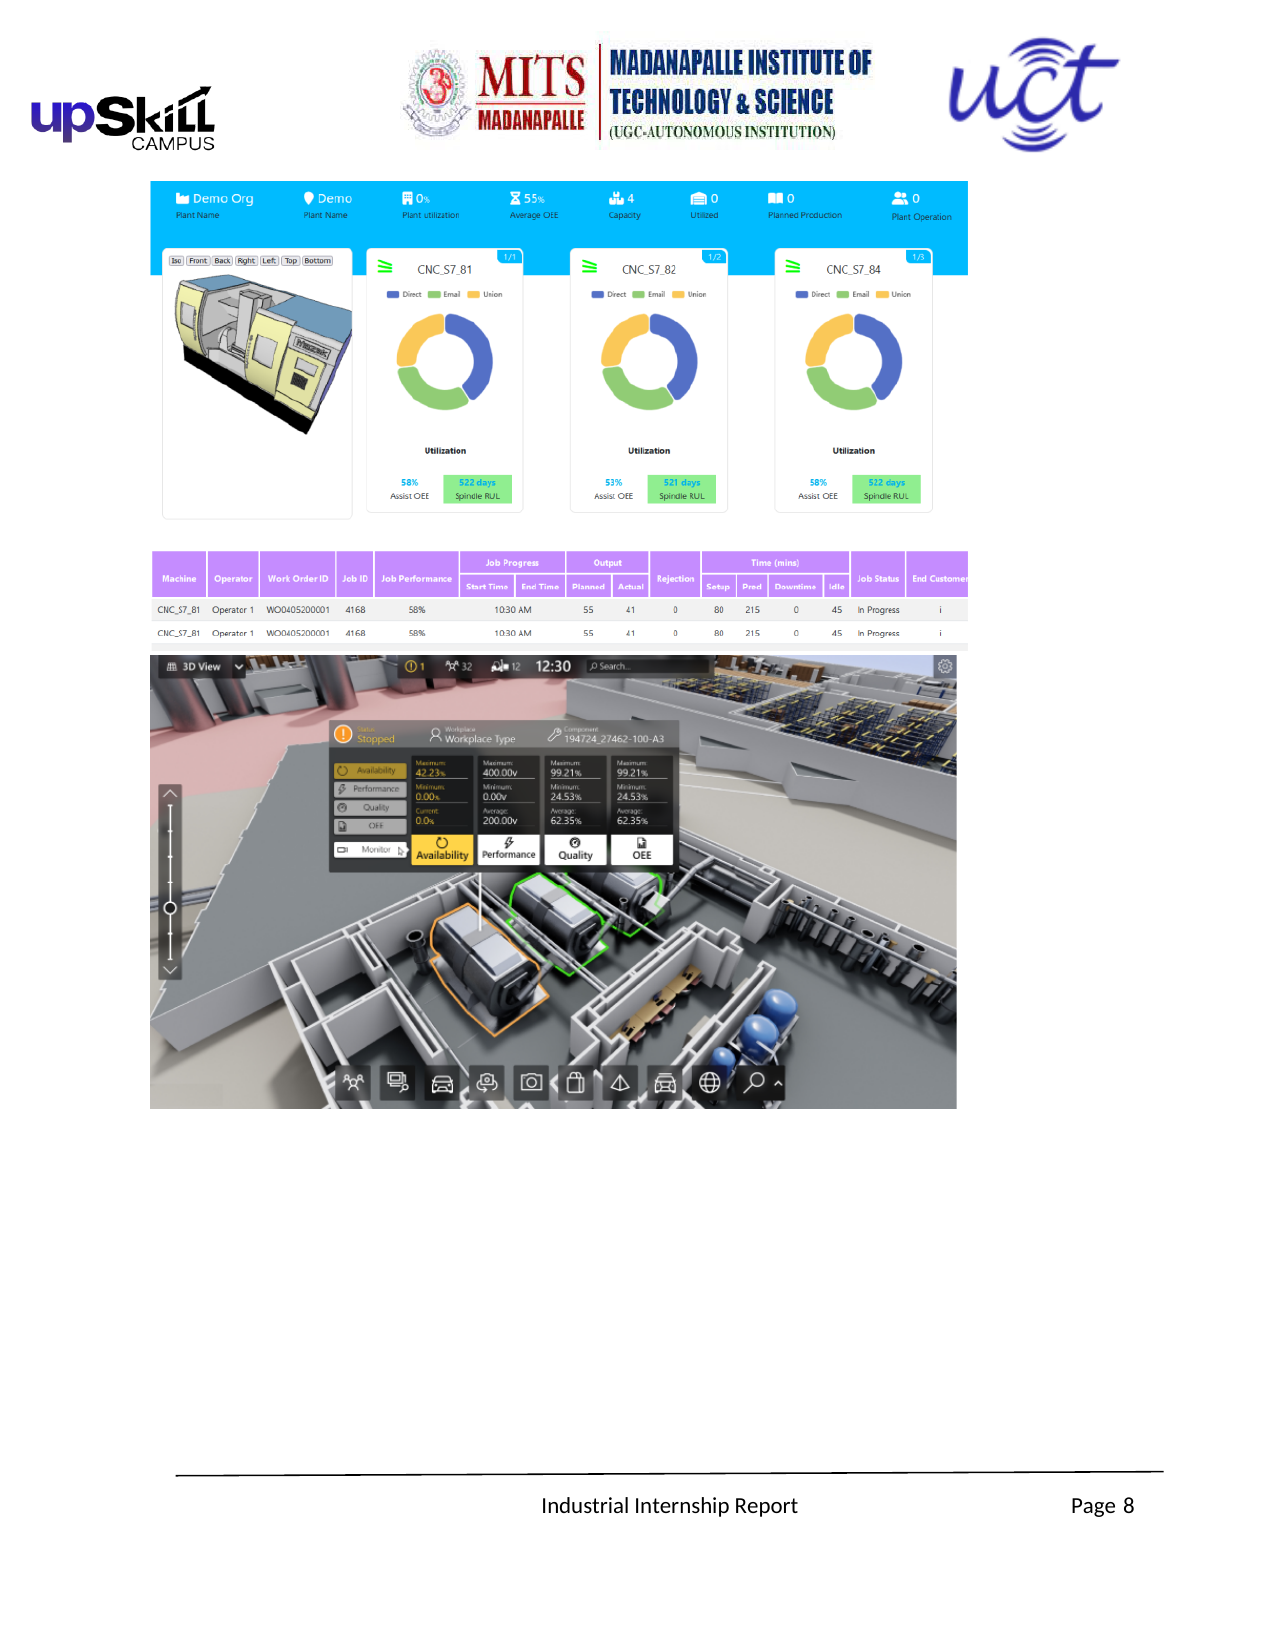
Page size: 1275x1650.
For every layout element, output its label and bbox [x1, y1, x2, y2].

picture [691, 193, 706, 204]
picture [400, 31, 876, 154]
picture [305, 192, 313, 204]
picture [511, 192, 520, 204]
picture [0, 73, 246, 154]
picture [177, 193, 189, 203]
picture [610, 193, 624, 204]
picture [150, 655, 957, 1109]
picture [769, 193, 782, 203]
picture [893, 193, 908, 204]
picture [150, 249, 968, 651]
picture [403, 192, 412, 204]
picture [946, 28, 1125, 154]
